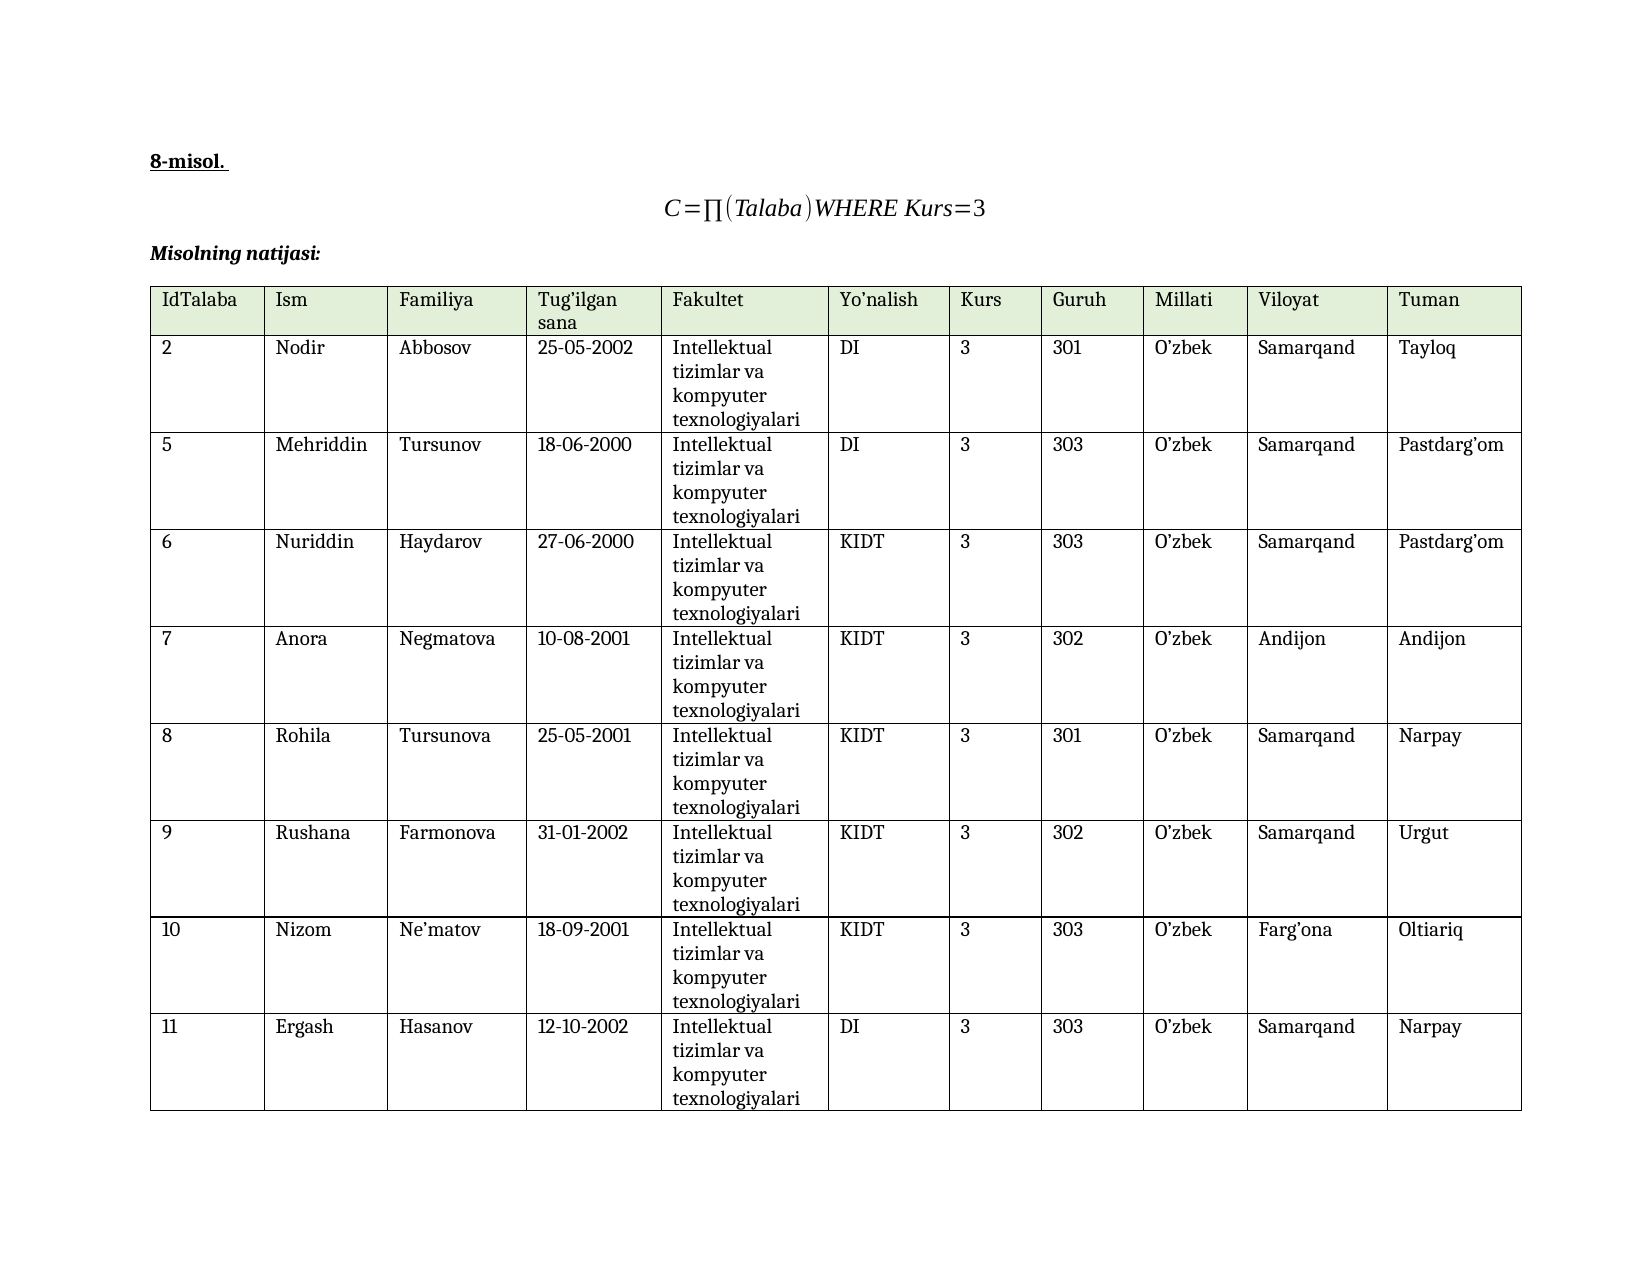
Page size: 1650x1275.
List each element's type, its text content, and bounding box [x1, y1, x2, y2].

table_cell O’zbek [1144, 821, 1247, 916]
table_cell 303 [1042, 1014, 1143, 1110]
table_cell 18-06-2000 [527, 433, 661, 529]
table_cell Narpay [1388, 1014, 1521, 1110]
table_cell 10-08-2001 [527, 627, 661, 723]
table_cell Mehriddin [265, 433, 387, 529]
table_cell DI [829, 433, 949, 529]
table_cell KIDT [829, 627, 949, 723]
table_cell DI [829, 336, 949, 432]
table_header Tug’ilgan sana [527, 287, 661, 335]
table_cell 12-10-2002 [527, 1014, 661, 1110]
table_header Fakultet [662, 287, 828, 335]
table_header Viloyat [1248, 287, 1387, 335]
table_cell Samarqand [1248, 821, 1387, 916]
table_cell Rushana [265, 821, 387, 916]
table_cell Samarqand [1248, 336, 1387, 432]
table_cell Intellektual tizimlar va kompyuter texnologiyalari [662, 821, 828, 916]
table_cell 302 [1042, 821, 1143, 916]
table_cell Nuriddin [265, 530, 387, 626]
table_cell KIDT [829, 821, 949, 916]
table_cell 25-05-2001 [527, 724, 661, 819]
table_header Guruh [1042, 287, 1143, 335]
table_cell Anora [265, 627, 387, 723]
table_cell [662, 336, 828, 432]
table_cell 303 [1042, 433, 1143, 529]
table_cell Tayloq [1388, 336, 1521, 432]
table_cell 3 [950, 530, 1041, 626]
table_cell Samarqand [1248, 1014, 1387, 1110]
text Misolning natijasi: [150, 241, 1500, 265]
table_cell 3 [950, 821, 1041, 916]
table_cell Rohila [265, 724, 387, 819]
table_cell KIDT [829, 918, 949, 1013]
table_cell Pastdarg’om [1388, 530, 1521, 626]
table_cell Intellektual tizimlar va kompyuter texnologiyalari [662, 724, 828, 819]
table_cell Urgut [1388, 821, 1521, 916]
table_cell Oltiariq [1388, 918, 1521, 1013]
table_cell 6 [151, 530, 264, 626]
table_cell O’zbek [1144, 627, 1247, 723]
table_cell 10 [151, 918, 264, 1013]
table_cell DI [829, 1014, 949, 1110]
table_cell Nizom [265, 918, 387, 1013]
table_cell Farmonova [388, 821, 526, 916]
table_cell Tursunov [388, 433, 526, 529]
table_header Tuman [1388, 287, 1521, 335]
table_cell O’zbek [1144, 1014, 1247, 1110]
table_cell Intellektual tizimlar va kompyuter texnologiyalari [662, 530, 828, 626]
table_header Millati [1144, 287, 1247, 335]
table_cell 3 [950, 724, 1041, 819]
table_cell Haydarov [388, 530, 526, 626]
table_cell 2 [151, 336, 264, 432]
table_cell Samarqand [1248, 724, 1387, 819]
table_cell 301 [1042, 724, 1143, 819]
table_cell KIDT [829, 530, 949, 626]
table_cell 8 [151, 724, 264, 819]
table_cell 302 [1042, 627, 1143, 723]
table_cell 7 [151, 627, 264, 723]
table_cell Farg’ona [1248, 918, 1387, 1013]
table_header Kurs [950, 287, 1041, 335]
table_cell 3 [950, 627, 1041, 723]
table_cell 31-01-2002 [527, 821, 661, 916]
table_cell 3 [950, 1014, 1041, 1110]
table_header Yo’nalish [829, 287, 949, 335]
table_cell Samarqand [1248, 433, 1387, 529]
table_cell 3 [950, 433, 1041, 529]
table_cell 18-09-2001 [527, 918, 661, 1013]
table_cell Andijon [1388, 627, 1521, 723]
table_cell Nodir [265, 336, 387, 432]
table_cell Pastdarg’om [1388, 433, 1521, 529]
table_cell Intellektual tizimlar va kompyuter texnologiyalari [662, 627, 828, 723]
table_cell Abbosov [388, 336, 526, 432]
table_header IdTalaba [151, 287, 264, 335]
table_cell Negmatova [388, 627, 526, 723]
table_cell Ne’matov [388, 918, 526, 1013]
table_cell 3 [950, 918, 1041, 1013]
table_cell 303 [1042, 530, 1143, 626]
table_cell 27-06-2000 [527, 530, 661, 626]
table_cell 301 [1042, 336, 1143, 432]
table_cell Ergash [265, 1014, 387, 1110]
table_header Familiya [388, 287, 526, 335]
table_cell O’zbek [1144, 724, 1247, 819]
table_cell 9 [151, 821, 264, 916]
table_cell Intellektual tizimlar va kompyuter texnologiyalari [662, 433, 828, 529]
table_cell KIDT [829, 724, 949, 819]
table_cell 25-05-2002 [527, 336, 661, 432]
table_cell 11 [151, 1014, 264, 1110]
table_cell 3 [950, 336, 1041, 432]
text 8-misol. [150, 150, 1500, 174]
table_cell Samarqand [1248, 530, 1387, 626]
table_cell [662, 918, 828, 1013]
table_cell Andijon [1248, 627, 1387, 723]
table_cell Narpay [1388, 724, 1521, 819]
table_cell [662, 1014, 828, 1110]
table_cell Tursunova [388, 724, 526, 819]
table_cell 5 [151, 433, 264, 529]
table_cell O’zbek [1144, 530, 1247, 626]
table_cell O’zbek [1144, 336, 1247, 432]
table_cell O’zbek [1144, 918, 1247, 1013]
table_cell Hasanov [388, 1014, 526, 1110]
table_header Ism [265, 287, 387, 335]
table_cell O’zbek [1144, 433, 1247, 529]
table_cell 303 [1042, 918, 1143, 1013]
